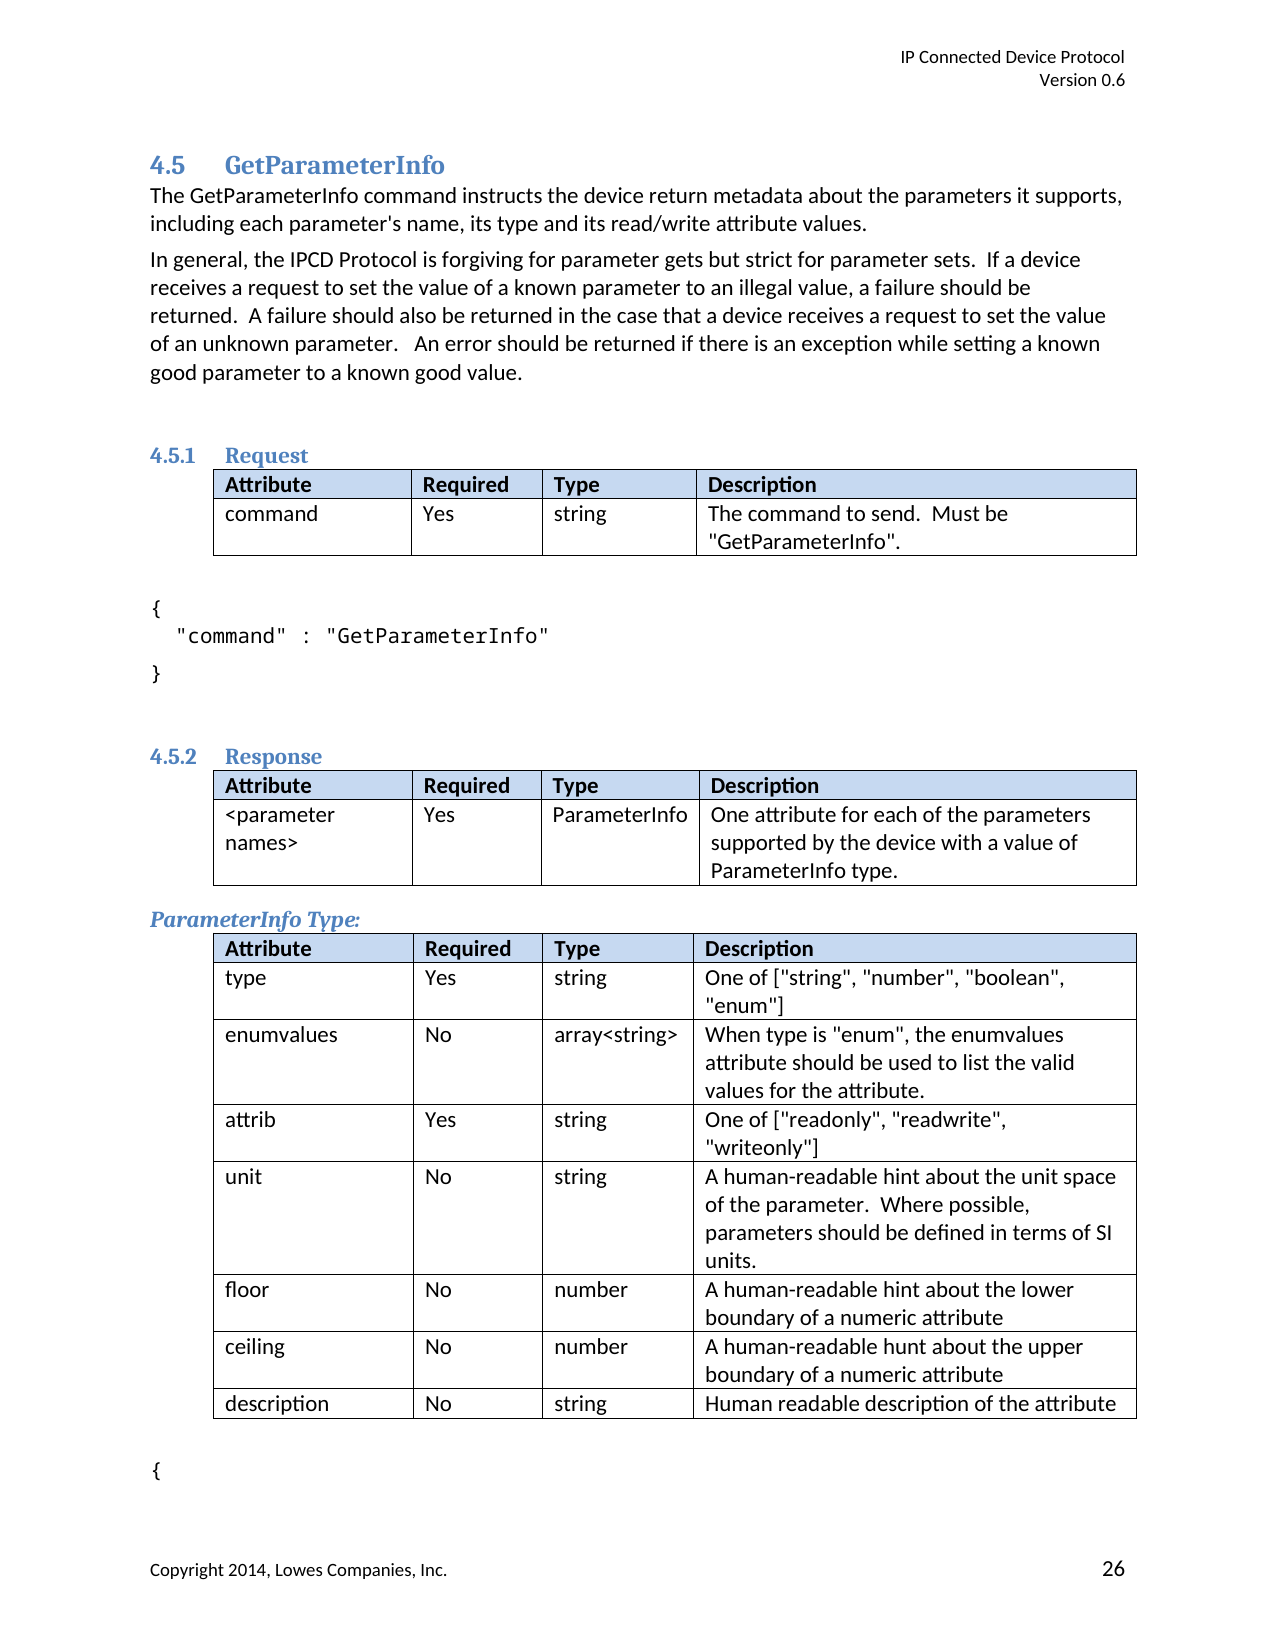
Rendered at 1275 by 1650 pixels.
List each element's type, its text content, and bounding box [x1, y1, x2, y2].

table_cell string [543, 1389, 693, 1417]
subtitle 4.5.2 Response [150, 744, 1125, 770]
table_cell Yes [412, 499, 542, 555]
subtitle 4.5 GetParameterInfo [150, 150, 1125, 181]
table_header Description [700, 771, 1136, 799]
table_header Required [413, 771, 541, 799]
table_cell One of ["readonly", "readwrite", "writeonly"] [694, 1105, 1136, 1161]
table_header Type [543, 934, 693, 962]
table_cell Human readable description of the attribute [694, 1389, 1136, 1417]
table_cell string [543, 1162, 693, 1274]
table_cell unit [214, 1162, 413, 1274]
table_cell attrib [214, 1105, 413, 1161]
table_cell array<string> [543, 1020, 693, 1104]
table_cell type [214, 963, 413, 1019]
table_cell floor [214, 1275, 413, 1331]
table_cell One of ["string", "number", "boolean", "enum"] [694, 963, 1136, 1019]
subtitle 4.5.1 Request [150, 443, 1125, 469]
table_cell command [214, 499, 411, 555]
table_header Attribute [214, 771, 412, 799]
table_cell No [414, 1332, 542, 1388]
text In general, the IPCD Protocol is forgiving for parameter gets but strict for parameter sets. If a device receives a request to set the value of a known parameter to an illegal value, a failure should be returned. A failure should also be returned in the case that a device receives a request to set the value of an unknown parameter. An error should be returned if there is an exception while setting a known good parameter to a known good value. [150, 246, 1125, 386]
table_header Description [694, 934, 1136, 962]
table_cell description [214, 1389, 413, 1417]
text { [150, 1455, 1125, 1483]
table_cell ceiling [214, 1332, 413, 1388]
table_cell No [414, 1020, 542, 1104]
table_cell Yes [414, 1105, 542, 1161]
text The GetParameterInfo command instructs the device return metadata about the parameters it supports, including each parameter's name, its type and its read/write attribute values. [150, 181, 1125, 237]
table_header Type [543, 470, 696, 498]
table_cell string [543, 499, 696, 555]
table_cell A human-readable hunt about the upper boundary of a numeric attribute [694, 1332, 1136, 1388]
subtitle ParameterInfo Type: [150, 906, 1125, 933]
table_cell The command to send. Must be "GetParameterInfo". [697, 499, 1136, 555]
table_cell No [414, 1275, 542, 1331]
text { "command" : "GetParameterInfo" [150, 593, 1125, 649]
table_cell number [543, 1275, 693, 1331]
table_cell No [414, 1389, 542, 1417]
table_cell A human-readable hint about the lower boundary of a numeric attribute [694, 1275, 1136, 1331]
table_header Required [412, 470, 542, 498]
table_cell No [414, 1162, 542, 1274]
table_header Attribute [214, 470, 411, 498]
table_cell number [543, 1332, 693, 1388]
table_cell When type is "enum", the enumvalues attribute should be used to list the valid values for the attribute. [694, 1020, 1136, 1104]
table_cell ParameterInfo [542, 800, 699, 884]
text } [150, 658, 1125, 686]
table_header Attribute [214, 934, 413, 962]
table_cell One attribute for each of the parameters supported by the device with a value of ParameterInfo type. [700, 800, 1136, 884]
table_header Description [697, 470, 1136, 498]
table_cell string [543, 963, 693, 1019]
table_header Required [414, 934, 542, 962]
table_cell <parameter names> [214, 800, 412, 884]
table_cell enumvalues [214, 1020, 413, 1104]
table_header Type [542, 771, 699, 799]
table_cell A human-readable hint about the unit space of the parameter. Where possible, parameters should be defined in terms of SI units. [694, 1162, 1136, 1274]
table_cell Yes [414, 963, 542, 1019]
table_cell Yes [413, 800, 541, 884]
table_cell string [543, 1105, 693, 1161]
